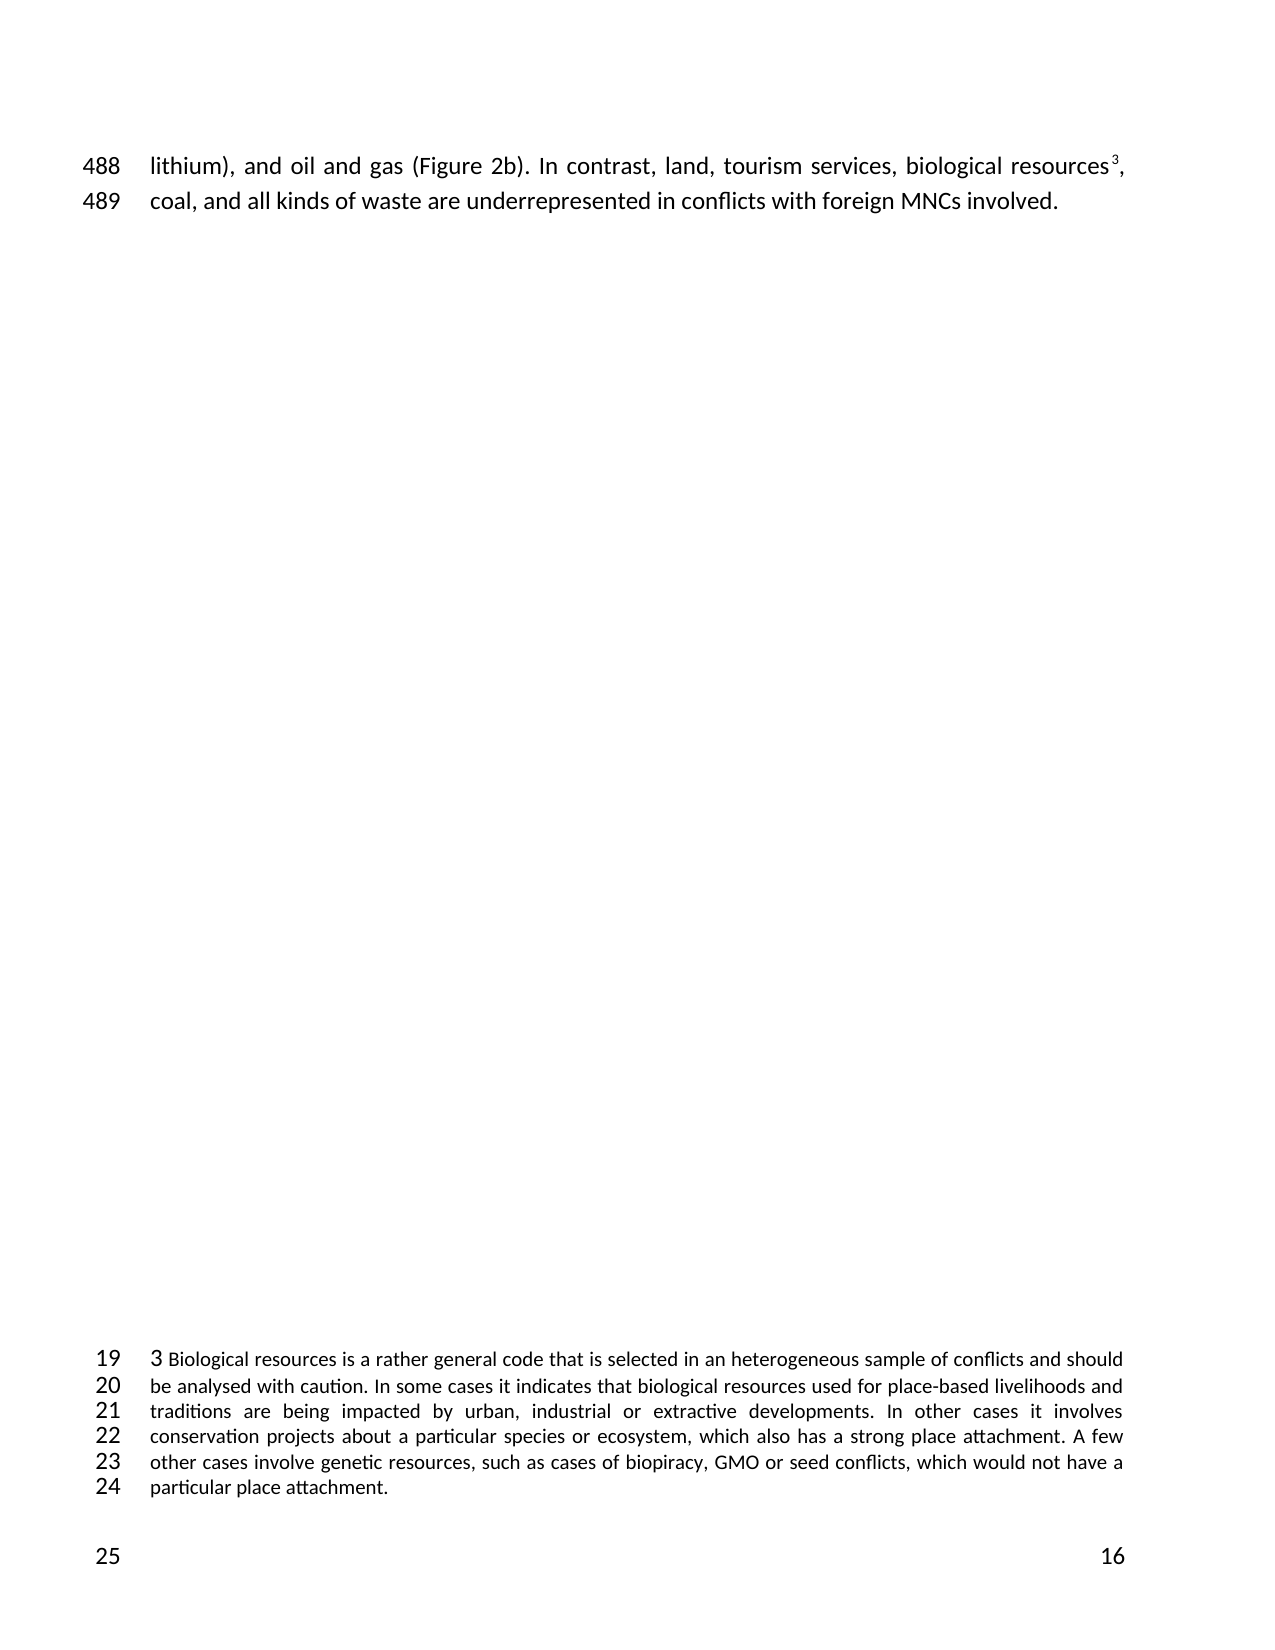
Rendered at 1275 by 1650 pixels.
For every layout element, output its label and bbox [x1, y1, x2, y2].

text [150, 150, 1125, 216]
